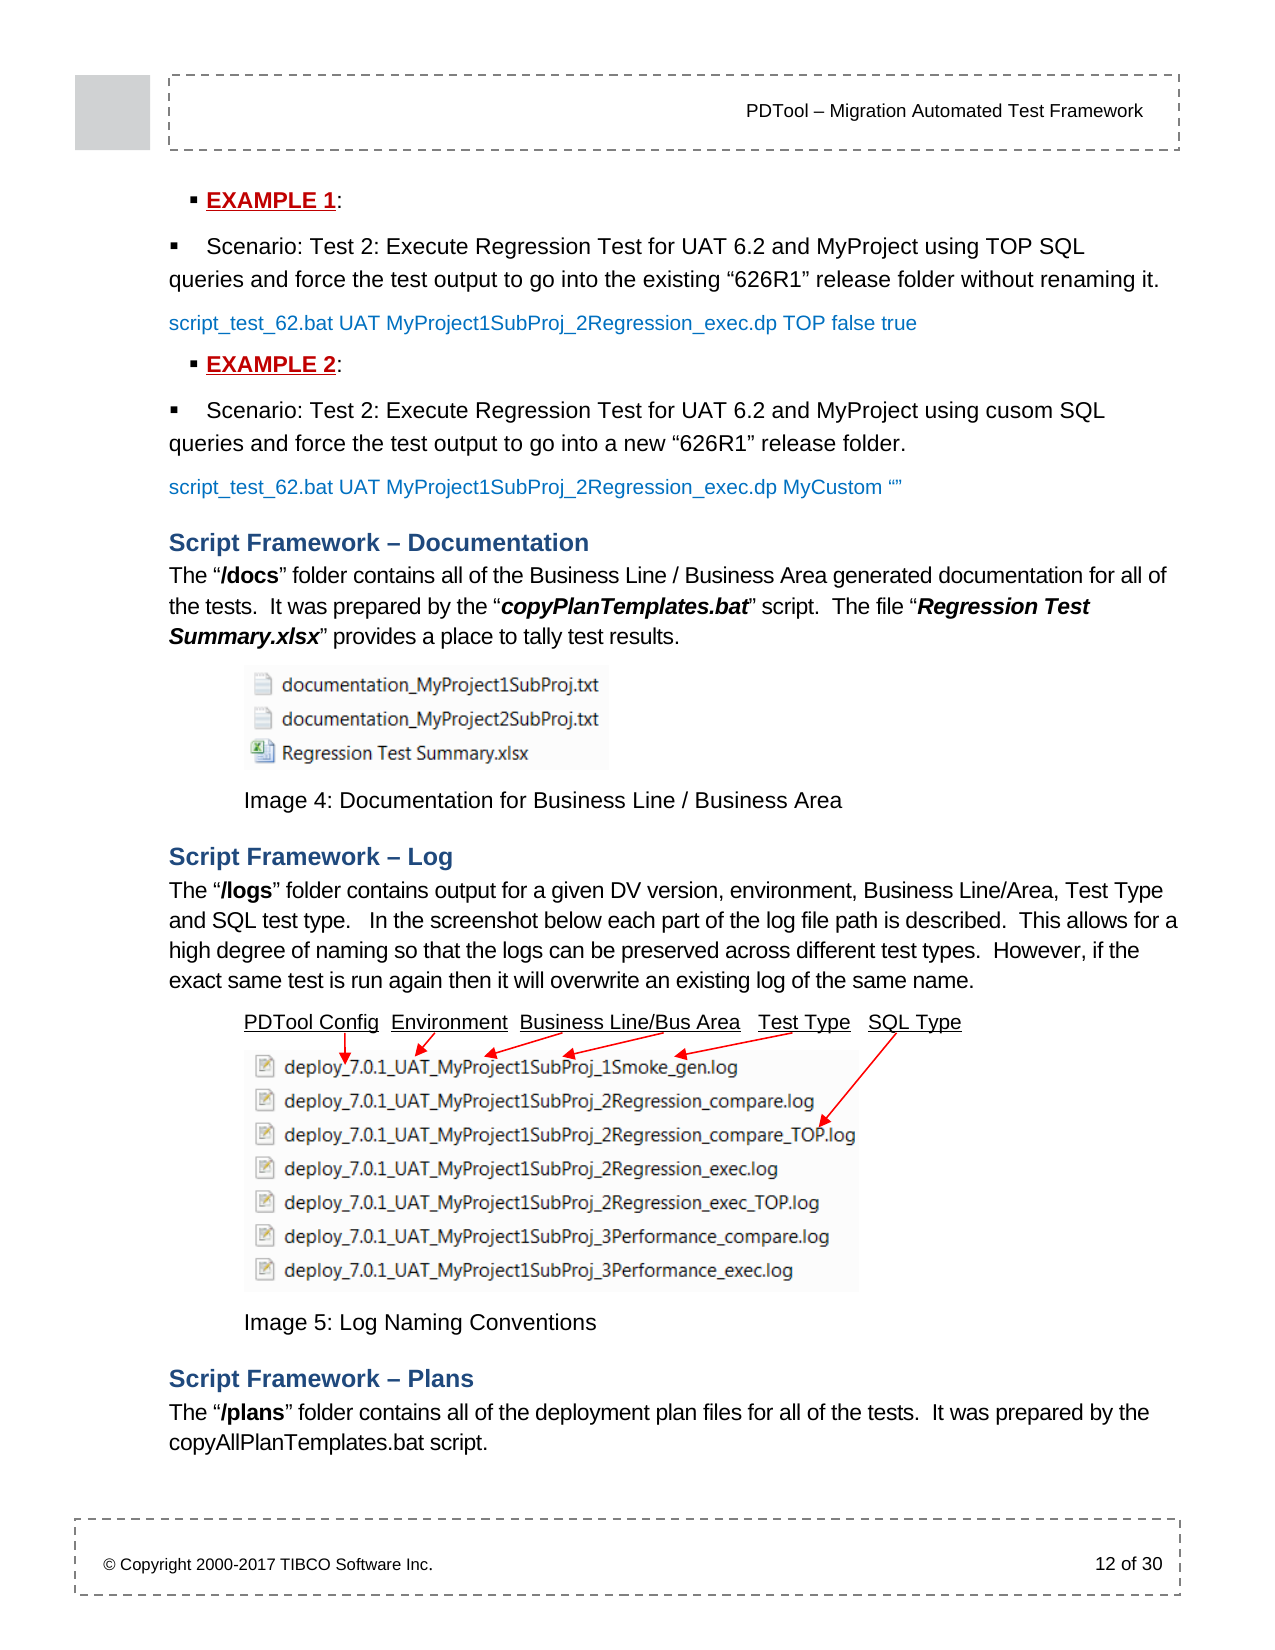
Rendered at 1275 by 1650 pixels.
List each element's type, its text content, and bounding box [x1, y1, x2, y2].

text The “/docs” folder contains all of the Business Line / Business Area generated documentation for all of the tests. It was prepared by the “copyPlanTemplates.bat” script. The file “Regression Test Summary.xlsx” provides a place to tally test results. [169, 562, 1191, 649]
subtitle Script Framework – Plans [169, 1364, 1162, 1392]
text script_test_62.bat UAT MyProject1SubProj_2Regression_exec.dp TOP false true [169, 311, 1162, 335]
picture [243, 665, 609, 770]
text Image 4: Documentation for Business Line / Business Area [244, 787, 1162, 813]
list EXAMPLE 2: [188, 351, 1162, 378]
picture [243, 1050, 859, 1292]
list EXAMPLE 1: [188, 187, 1162, 214]
list Scenario: Test 2: Execute Regression Test for UAT 6.2 and MyProject using TOP SQL queries and force the test output to go into the existing “626R1” release folder without renaming it. [169, 233, 1162, 292]
text script_test_62.bat UAT MyProject1SubProj_2Regression_exec.dp MyCustom “” [169, 475, 1162, 499]
text Image 5: Log Naming Conventions [244, 1308, 1162, 1335]
list Scenario: Test 2: Execute Regression Test for UAT 6.2 and MyProject using cusom SQL queries and force the test output to go into a new “626R1” release folder. [169, 397, 1162, 456]
subtitle Script Framework – Documentation [169, 527, 1162, 556]
text The “/logs” folder contains output for a given DV version, environment, Business Line/Area, Test Type and SQL test type. In the screenshot below each part of the log file path is described. This allows for a high degree of naming so that the logs can be preserved across different test types. However, if the exact same test is run again then it will overwrite an existing log of the same name. [169, 877, 1191, 994]
text The “/plans” folder contains all of the deployment plan files for all of the tests. It was prepared by the copyAllPlanTemplates.bat script. [169, 1399, 1191, 1455]
subtitle Script Framework – Log [169, 842, 1162, 871]
text PDTool Config Environment Business Line/Bus Area Test Type SQL Type [244, 1010, 1162, 1034]
